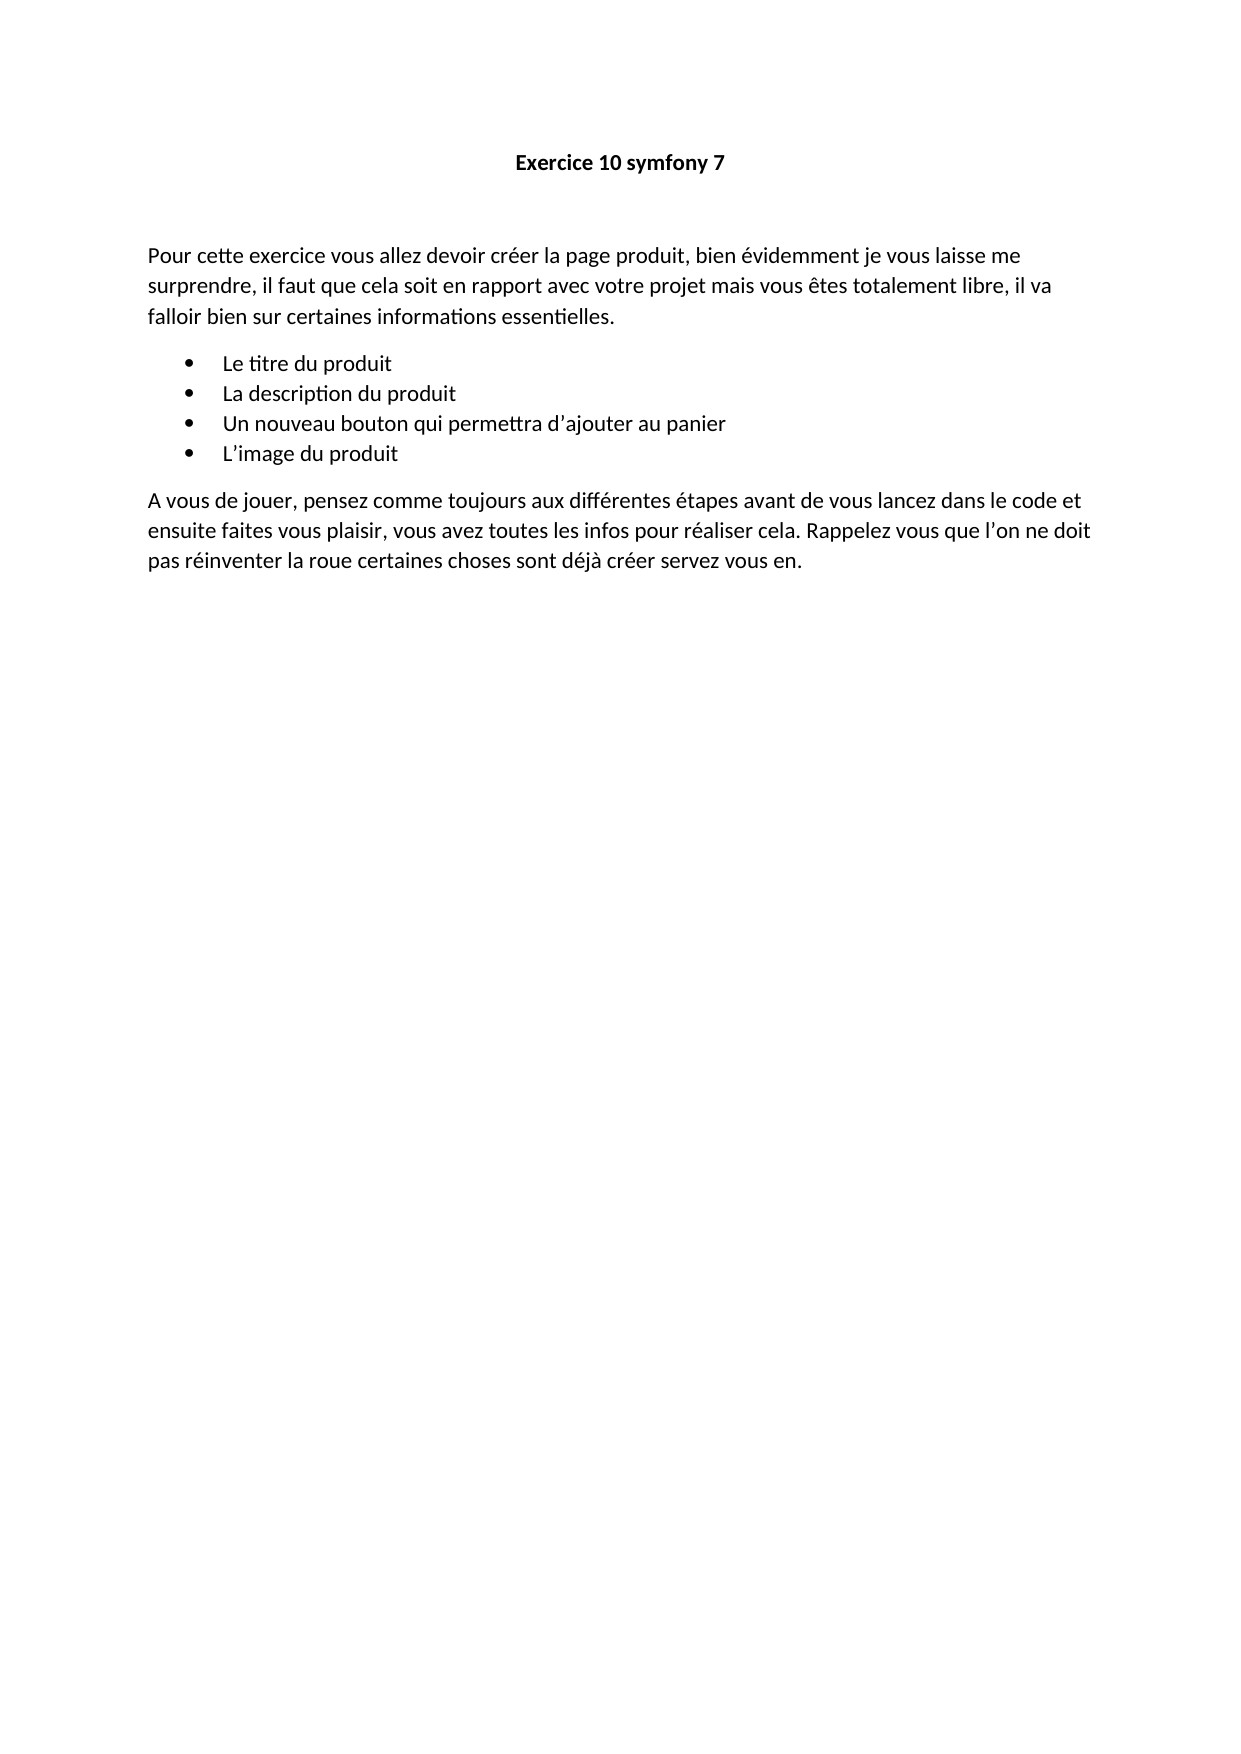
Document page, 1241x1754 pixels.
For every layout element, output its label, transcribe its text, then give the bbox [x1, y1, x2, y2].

list Le titre du produit [185, 349, 1093, 377]
text A vous de jouer, pensez comme toujours aux différentes étapes avant de vous lancez dans le code et ensuite faites vous plaisir, vous avez toutes les infos pour réaliser cela. Rappelez vous que l’on ne doit pas réinventer la roue certaines choses sont déjà créer servez vous en. [148, 486, 1093, 574]
text Pour cette exercice vous allez devoir créer la page produit, bien évidemment je vous laisse me surprendre, il faut que cela soit en rapport avec votre projet mais vous êtes totalement libre, il va falloir bien sur certaines informations essentielles. [148, 241, 1093, 330]
list Un nouveau bouton qui permettra d’ajouter au panier [185, 409, 1093, 437]
list La description du produit [185, 379, 1093, 407]
text Exercice 10 symfony 7 [148, 148, 1093, 176]
list L’image du produit [185, 439, 1093, 467]
